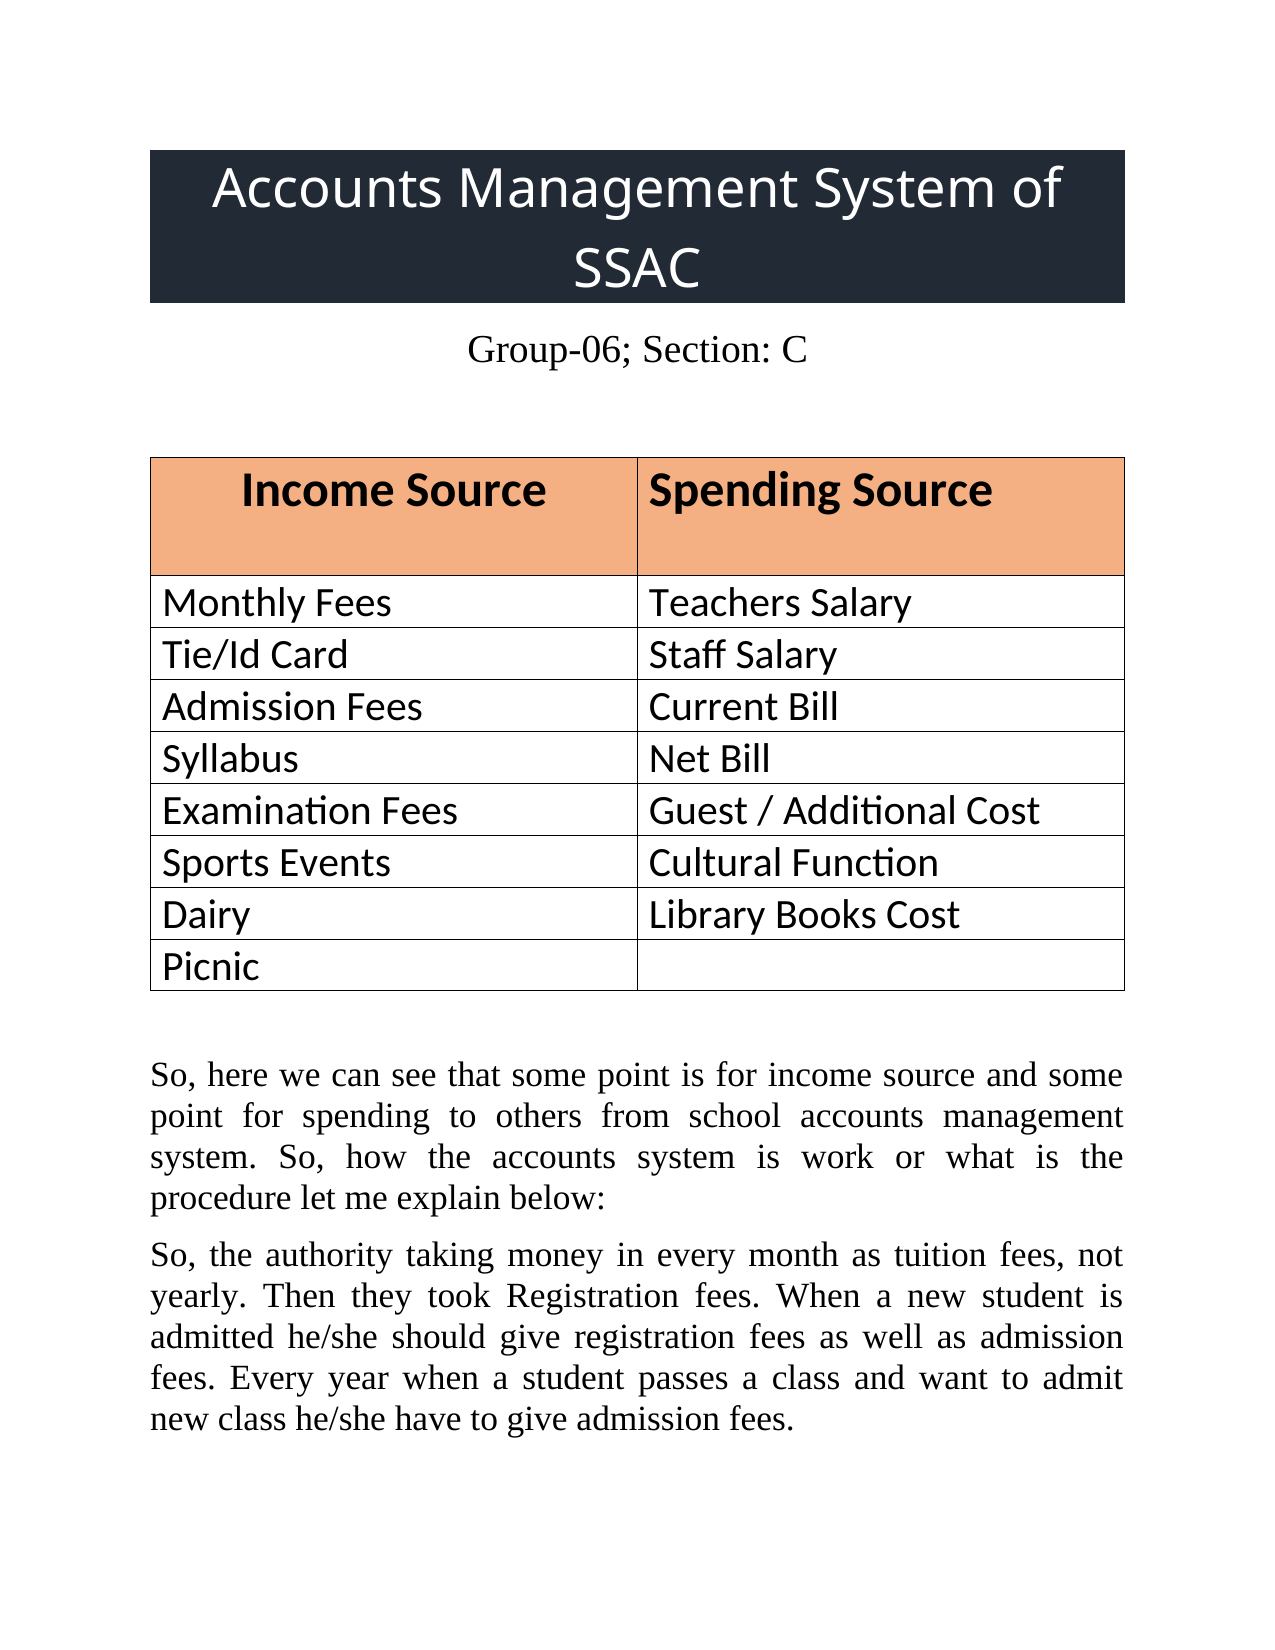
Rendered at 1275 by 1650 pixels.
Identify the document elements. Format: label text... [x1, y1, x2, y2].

table_cell Monthly Fees [151, 576, 637, 627]
text Accounts Management System of SSAC [150, 150, 1125, 303]
table_cell Current Bill [638, 680, 1124, 731]
table_header Income Source [151, 458, 637, 575]
text So, the authority taking money in every month as tuition fees, not yearly. Then they took Registration fees. When a new student is admitted he/she should give registration fees as well as admission fees. Every year when a student passes a class and want to admit new class he/she have to give admission fees. [150, 1233, 1125, 1438]
table_cell Net Bill [638, 732, 1124, 783]
table_cell Library Books Cost [638, 888, 1124, 938]
table_cell Tie/Id Card [151, 628, 637, 679]
table_cell Admission Fees [151, 680, 637, 731]
table_cell Teachers Salary [638, 576, 1124, 627]
table_cell Examination Fees [151, 784, 637, 835]
table_cell [638, 940, 1124, 990]
table_cell Syllabus [151, 732, 637, 783]
text So, here we can see that some point is for income source and some point for spending to others from school accounts management system. So, how the accounts system is work or what is the procedure let me explain below: [150, 1053, 1125, 1217]
table_cell Cultural Function [638, 836, 1124, 887]
text Group-06; Section: C [150, 326, 1125, 371]
table_cell Sports Events [151, 836, 637, 887]
table_cell Picnic [151, 940, 637, 990]
table_cell Staff Salary [638, 628, 1124, 679]
table_cell Dairy [151, 888, 637, 938]
table_header Spending Source [638, 458, 1124, 575]
table_cell Guest / Additional Cost [638, 784, 1124, 835]
